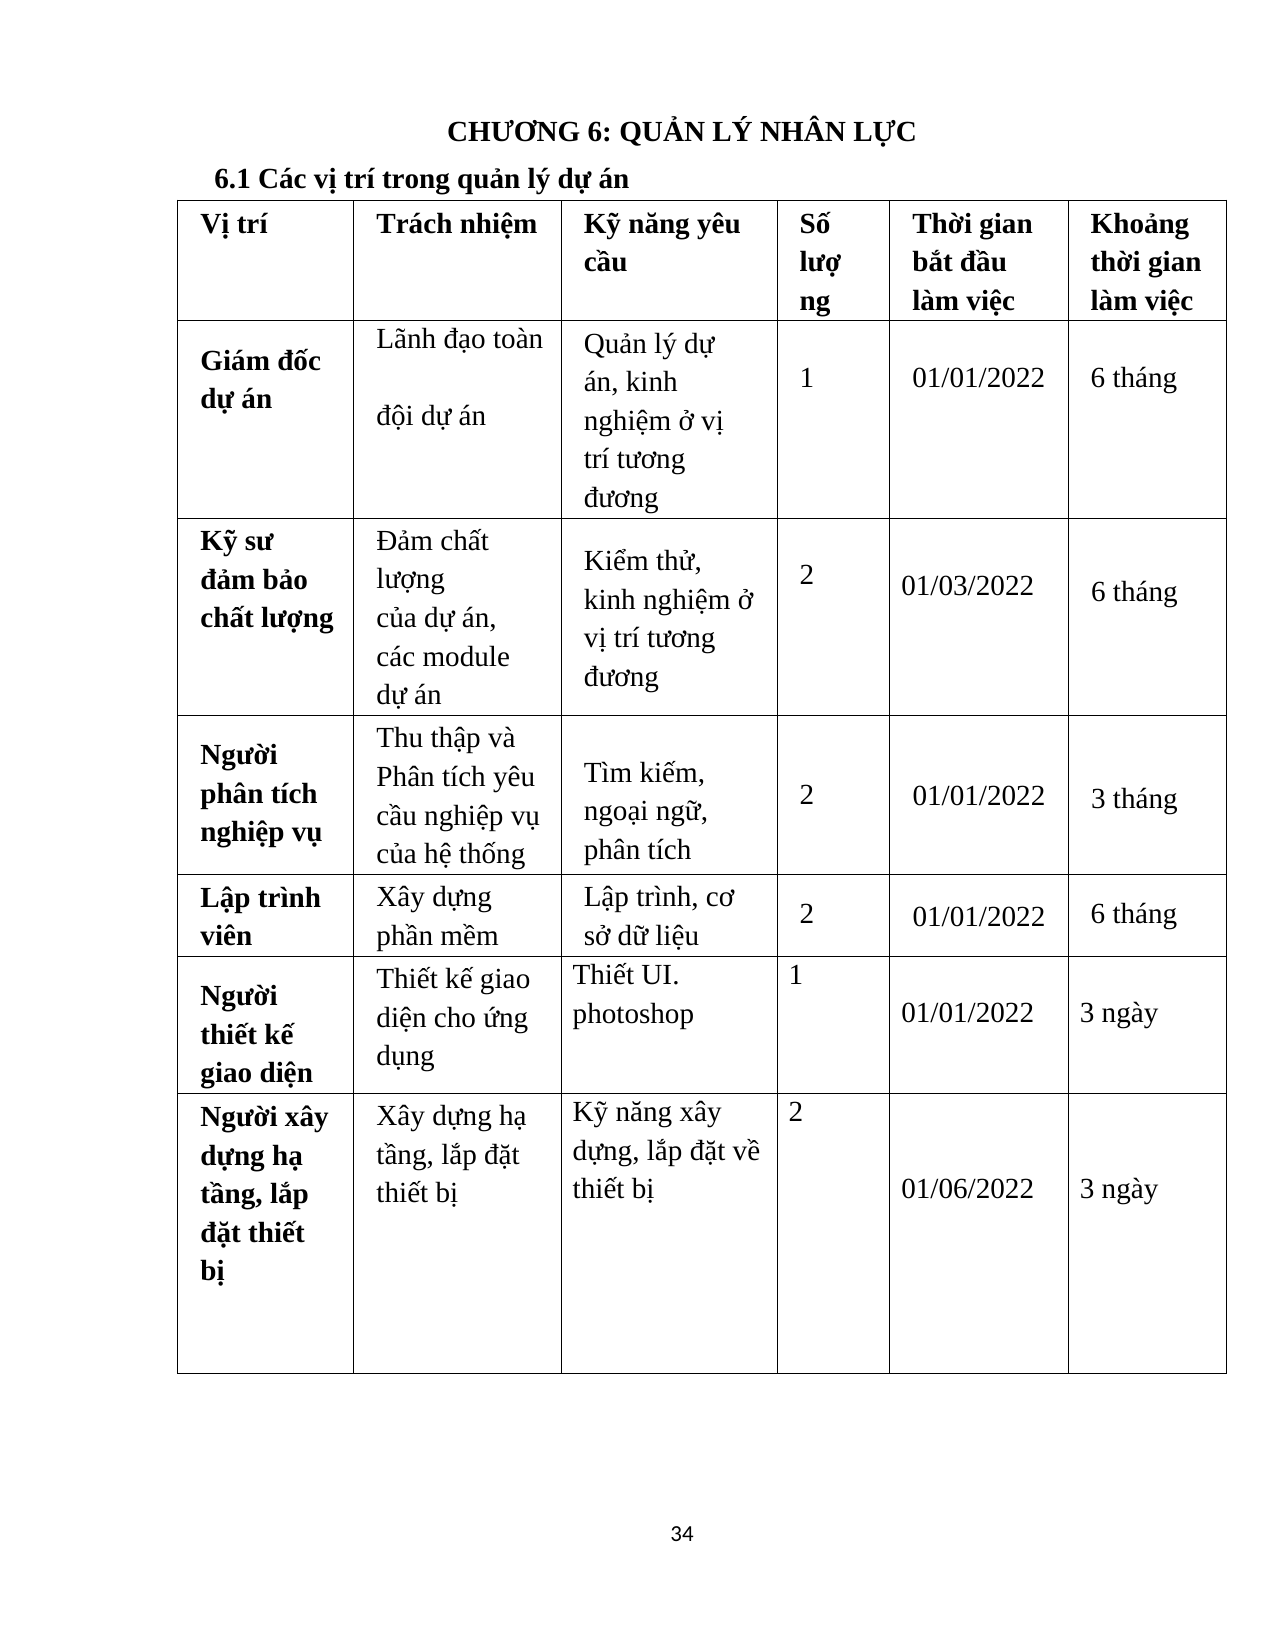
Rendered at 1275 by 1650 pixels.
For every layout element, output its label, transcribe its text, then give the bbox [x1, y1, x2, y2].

table_cell 01/03/2022 [890, 519, 1068, 714]
table_header Thời gian bắt đầu làm việc [890, 201, 1068, 320]
subtitle 6.1 Các vị trí trong quản lý dự án [214, 161, 1186, 194]
table_header Vị trí [178, 201, 353, 320]
table_header Khoảng thời gian làm việc [1069, 201, 1226, 320]
table_cell 2 [778, 519, 889, 714]
table_cell Thu thập và Phân tích yêu cầu nghiệp vụ của hệ thống [354, 716, 561, 873]
table_cell 2 [778, 1094, 889, 1372]
table_cell 01/01/2022 [890, 875, 1068, 956]
table_cell 01/01/2022 [890, 957, 1068, 1093]
table_header Số lượng [778, 201, 889, 320]
table_cell Kỹ năng xây dựng, lắp đặt về thiết bị [562, 1094, 777, 1372]
table_cell Thiết UI. photoshop [562, 957, 777, 1093]
subtitle CHƯƠNG 6: QUẢN LÝ NHÂN LỰC [177, 114, 1186, 147]
table_cell 1 [778, 321, 889, 517]
table_cell 3 ngày [1069, 957, 1226, 1093]
table_cell Thiết kế giao diện cho ứng dụng [354, 957, 561, 1093]
table_cell 01/01/2022 [890, 321, 1068, 517]
table_cell Người thiết kế giao diện [178, 957, 353, 1093]
table_cell Đảm chất lượng của dự án, các module dự án [354, 519, 561, 714]
table_cell Lập trình viên [178, 875, 353, 956]
table_cell Lãnh đạo toàn đội dự án [354, 321, 561, 517]
table_cell 3 ngày [1069, 1094, 1226, 1372]
table_header Kỹ năng yêu cầu [562, 201, 777, 320]
table_cell Xây dựng phần mềm [354, 875, 561, 956]
table_cell Quản lý dự án, kinh nghiệm ở vị trí tương đương [562, 321, 777, 517]
table_cell Tìm kiếm, ngoại ngữ, phân tích [562, 716, 777, 873]
table_cell 6 tháng [1069, 321, 1226, 517]
table_cell Lập trình, cơ sở dữ liệu [562, 875, 777, 956]
table_cell Giám đốc dự án [178, 321, 353, 517]
table_header Trách nhiệm [354, 201, 561, 320]
table_cell 1 [778, 957, 889, 1093]
table_cell 2 [778, 875, 889, 956]
table_cell Người xây dựng hạ tầng, lắp đặt thiết bị [178, 1094, 353, 1372]
table_cell 6 tháng [1069, 875, 1226, 956]
table_cell 3 tháng [1069, 716, 1226, 873]
table_cell Xây dựng hạ tầng, lắp đặt thiết bị [354, 1094, 561, 1372]
table_cell 6 tháng [1069, 519, 1226, 714]
table_cell 2 [778, 716, 889, 873]
table_cell 01/06/2022 [890, 1094, 1068, 1372]
table_cell Người phân tích nghiệp vụ [178, 716, 353, 873]
table_cell 01/01/2022 [890, 716, 1068, 873]
table_cell Kỹ sư đảm bảo chất lượng [178, 519, 353, 714]
table_cell Kiểm thử, kinh nghiệm ở vị trí tương đương [562, 519, 777, 714]
